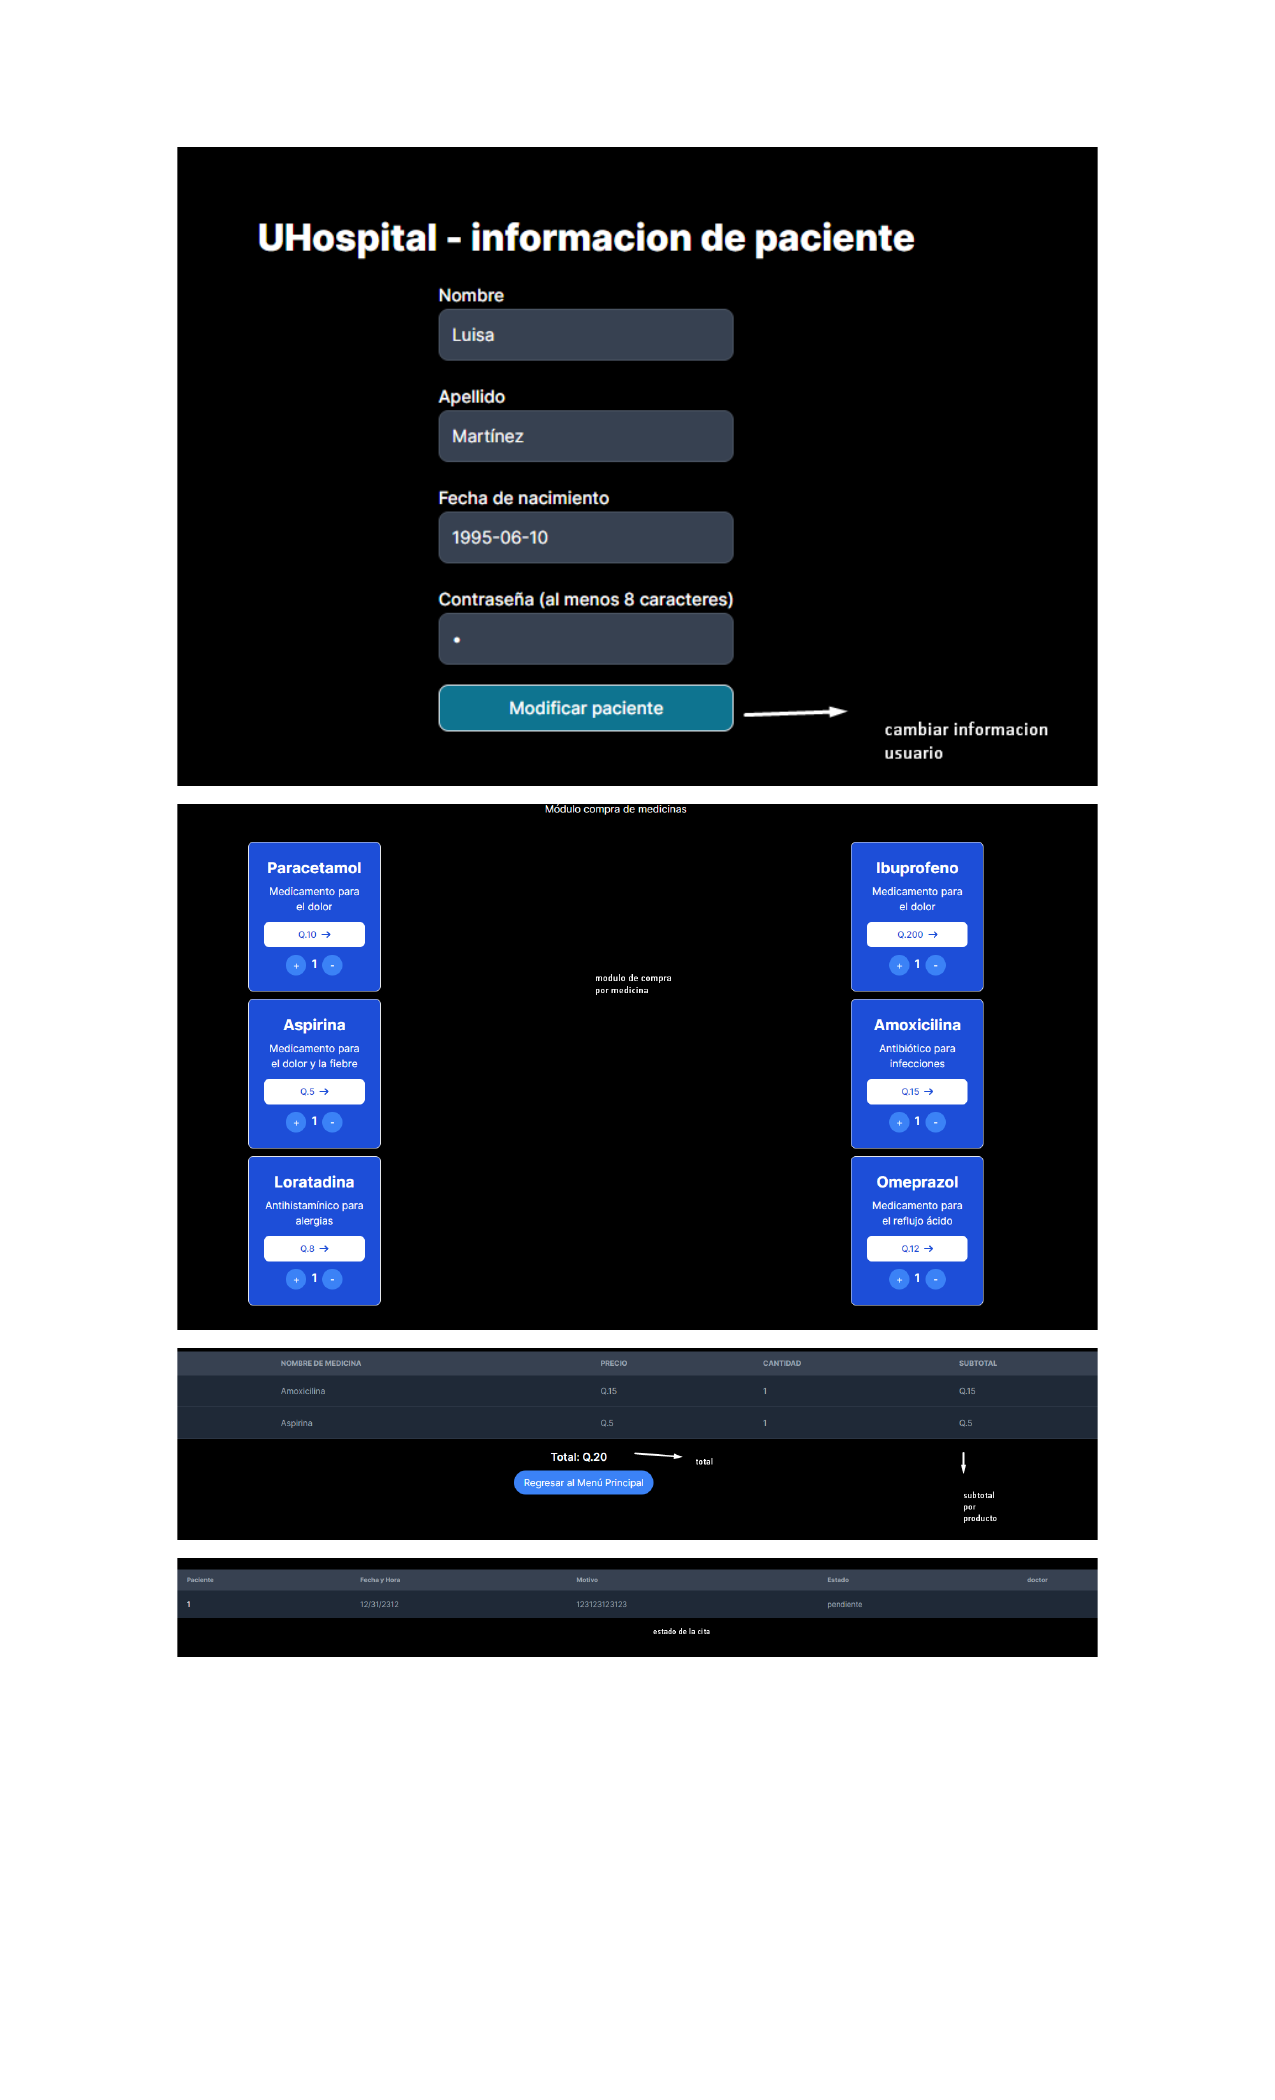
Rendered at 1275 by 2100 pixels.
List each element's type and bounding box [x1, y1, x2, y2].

picture [177, 1558, 1098, 1657]
picture [177, 804, 1098, 1330]
picture [177, 147, 1098, 786]
picture [177, 1348, 1098, 1540]
